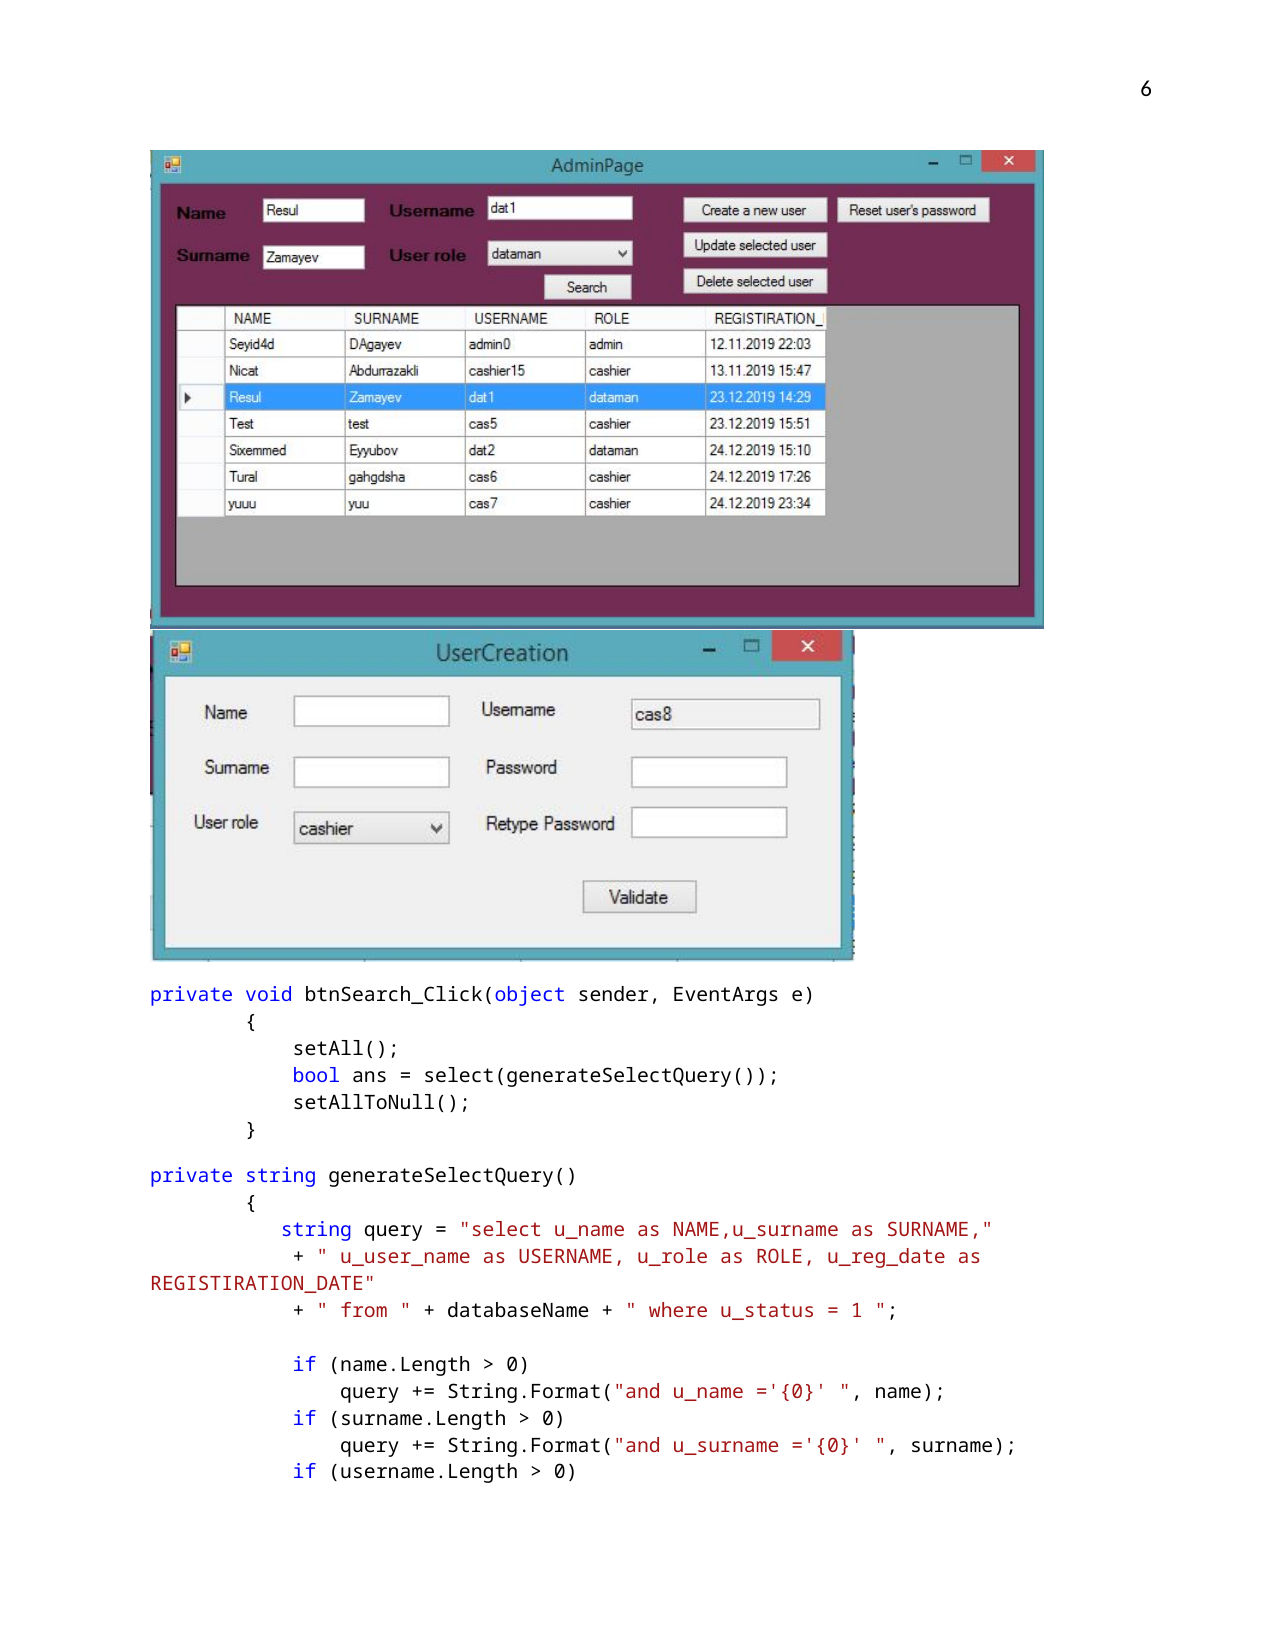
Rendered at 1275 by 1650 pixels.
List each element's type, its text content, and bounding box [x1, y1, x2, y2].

text { [150, 1188, 1152, 1215]
text bool ans = select(generateSelectQuery()); [150, 1061, 1152, 1088]
text setAll(); [150, 1034, 1152, 1061]
text + " u_user_name as USERNAME, u_role as ROLE, u_reg_date as REGISTIRATION_DATE" [150, 1242, 1152, 1296]
text private void btnSearch_Click(object sender, EventArgs e) [150, 980, 1152, 1007]
text + " from " + databaseName + " where u_status = 1 "; [150, 1296, 1152, 1323]
text if (surname.Length > 0) [150, 1404, 1152, 1431]
picture [150, 150, 1044, 629]
text setAllToNull(); [150, 1088, 1152, 1115]
picture [150, 630, 855, 962]
text private string generateSelectQuery() [150, 1161, 1152, 1188]
text if (name.Length > 0) [150, 1350, 1152, 1377]
text { [150, 1007, 1152, 1034]
text } [150, 1115, 1152, 1142]
text query += String.Format("and u_surname ='{0}' ", surname); [150, 1431, 1152, 1458]
text query += String.Format("and u_name ='{0}' ", name); [150, 1377, 1152, 1404]
text if (username.Length > 0) [150, 1458, 1152, 1485]
text string query = "select u_name as NAME,u_surname as SURNAME," [150, 1215, 1152, 1242]
